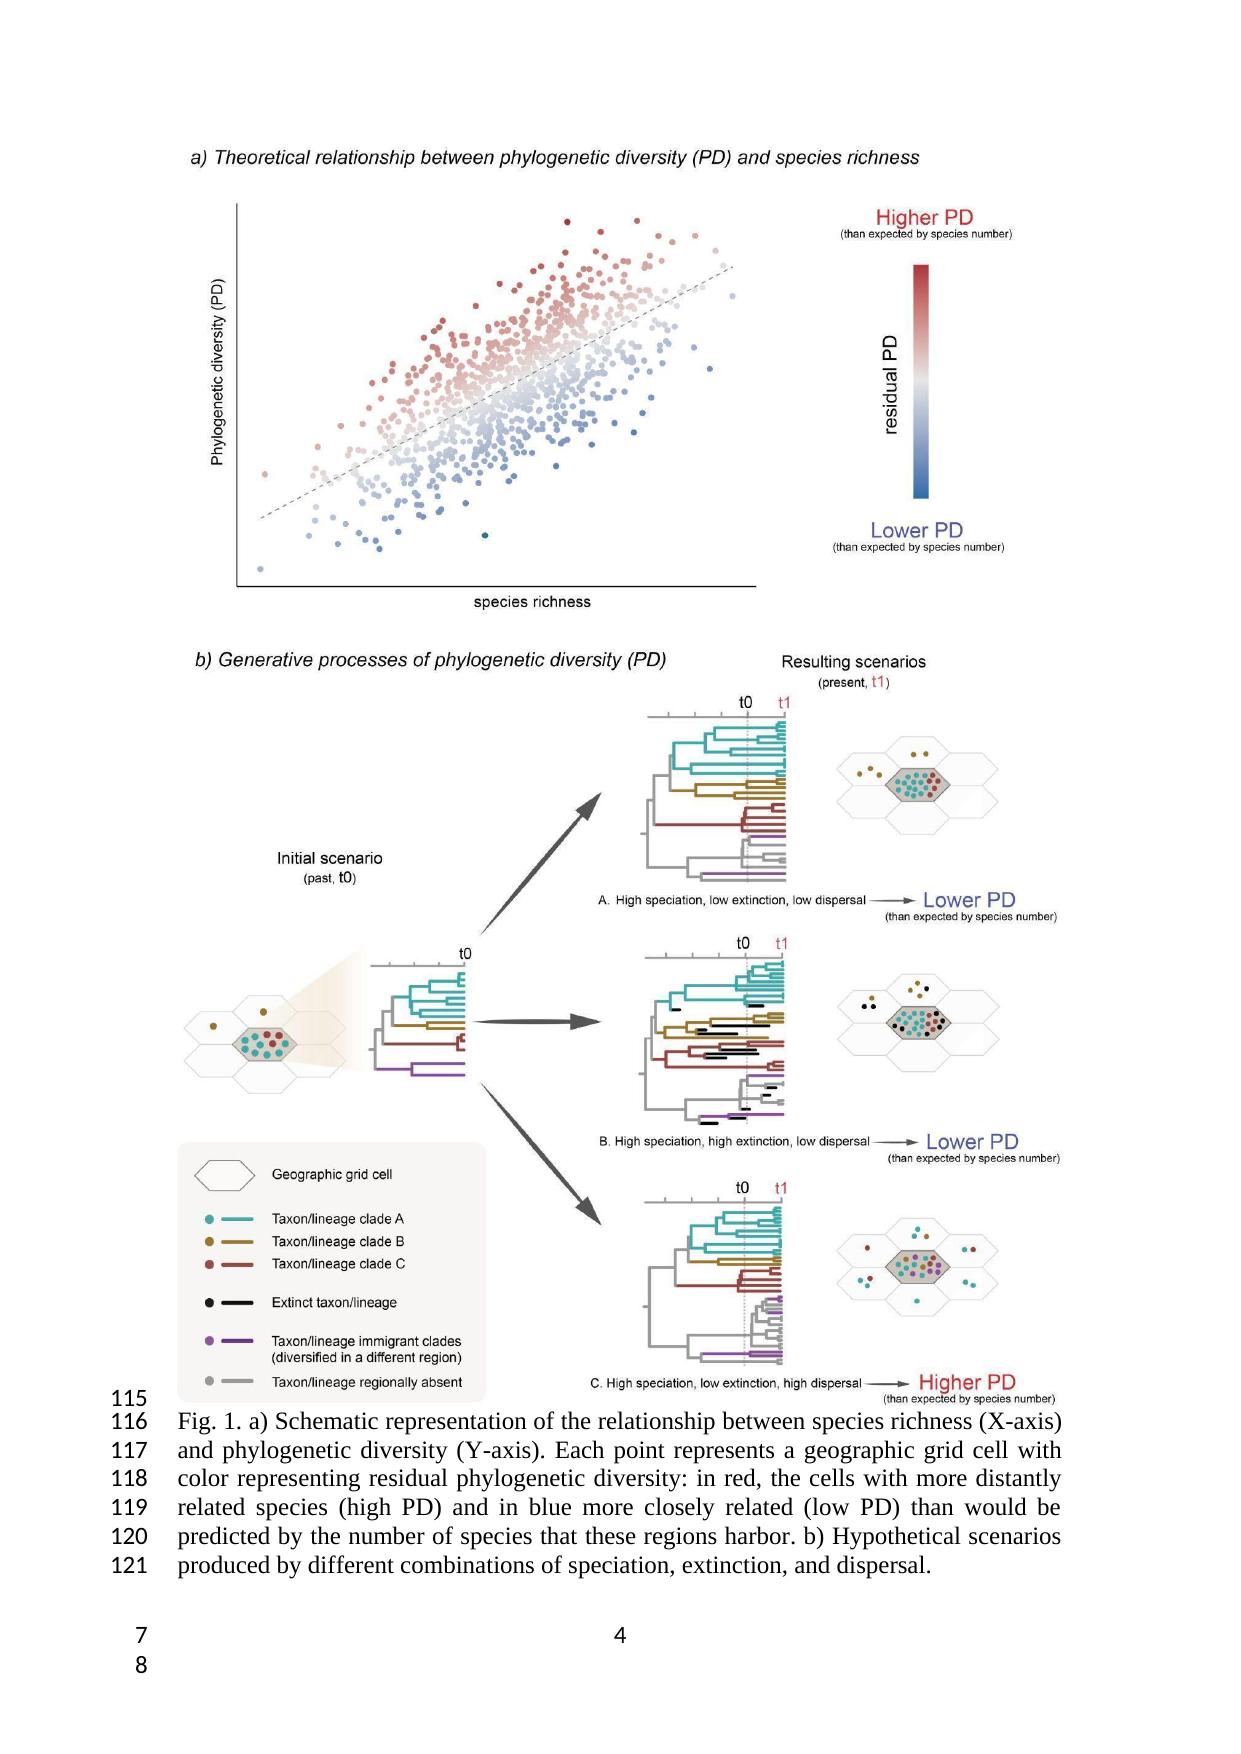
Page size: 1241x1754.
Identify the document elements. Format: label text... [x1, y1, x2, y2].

picture [177, 147, 1063, 1406]
text Fig. 1. a) Schematic representation of the relationship between species richness (X-axis) and phylogenetic diversity (Y-axis). Each point represents a geographic grid cell with color representing residual phylogenetic diversity: in red, the cells with more distantly related species (high PD) and in blue more closely related (low PD) than would be predicted by the number of species that these regions harbor. b) Hypothetical scenarios produced by different combinations of speciation, extinction, and dispersal. [177, 1406, 1063, 1578]
